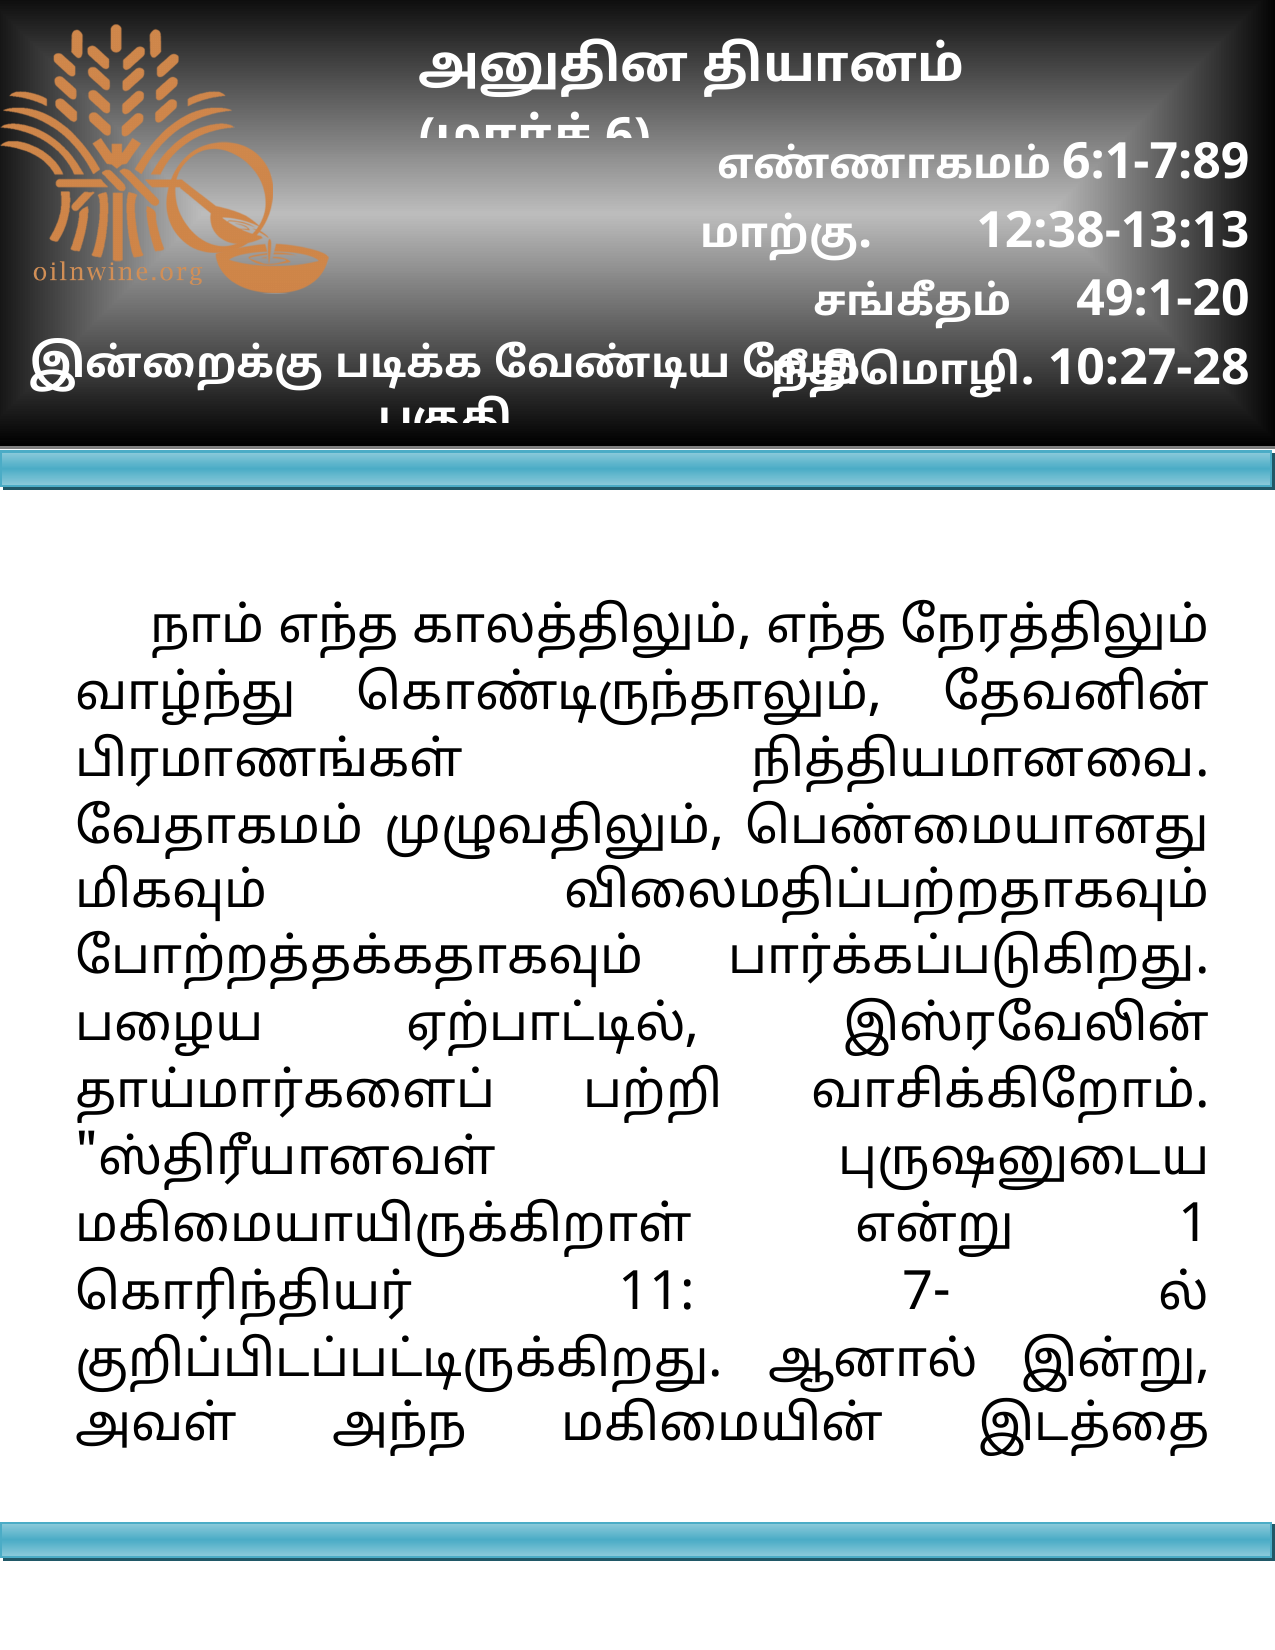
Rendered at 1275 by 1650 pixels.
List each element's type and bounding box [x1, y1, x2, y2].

text [75, 595, 1209, 1458]
